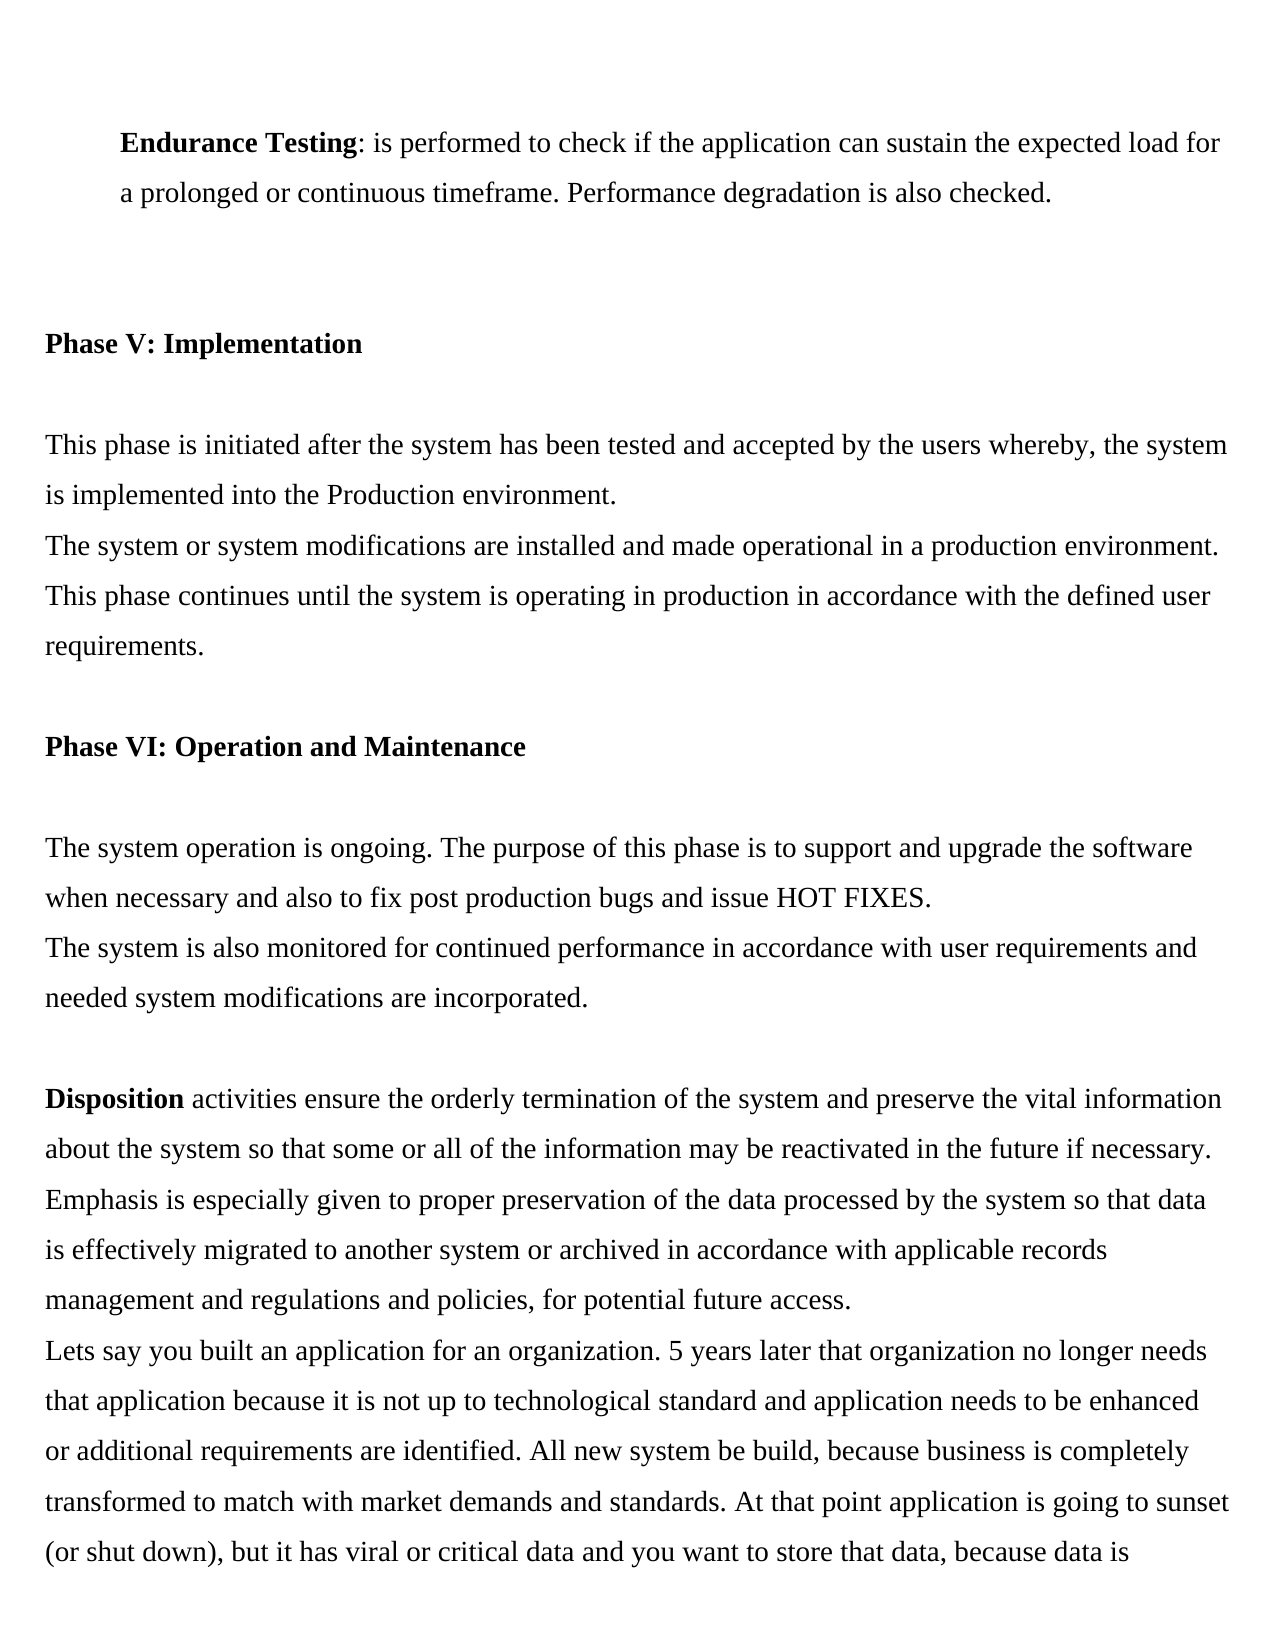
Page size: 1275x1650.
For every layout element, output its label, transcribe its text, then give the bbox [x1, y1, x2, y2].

text Disposition activities ensure the orderly termination of the system and preserve the vital information about the system so that some or all of the information may be reactivated in the future if necessary. [45, 1081, 1230, 1165]
text Endurance Testing: is performed to check if the application can sustain the expected load for a prolonged or continuous timeframe. Performance degradation is also checked. [120, 125, 1230, 209]
text The system is also monitored for continued performance in accordance with user requirements and needed system modifications are incorporated. [45, 930, 1230, 1014]
text This phase is initiated after the system has been tested and accepted by the users whereby, the system is implemented into the Production environment. [45, 427, 1230, 511]
text Phase VI: Operation and Maintenance [45, 729, 1230, 763]
text The system operation is ongoing. The purpose of this phase is to support and upgrade the software when necessary and also to fix post production bugs and issue HOT FIXES. [45, 830, 1230, 913]
text Emphasis is especially given to proper preservation of the data processed by the system so that data is effectively migrated to another system or archived in accordance with applicable records management and regulations and policies, for potential future access. [45, 1182, 1230, 1316]
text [45, 1333, 1230, 1568]
text Phase V: Implementation [45, 327, 1230, 360]
text The system or system modifications are installed and made operational in a production environment. This phase continues until the system is operating in production in accordance with the defined user requirements. [45, 528, 1230, 662]
